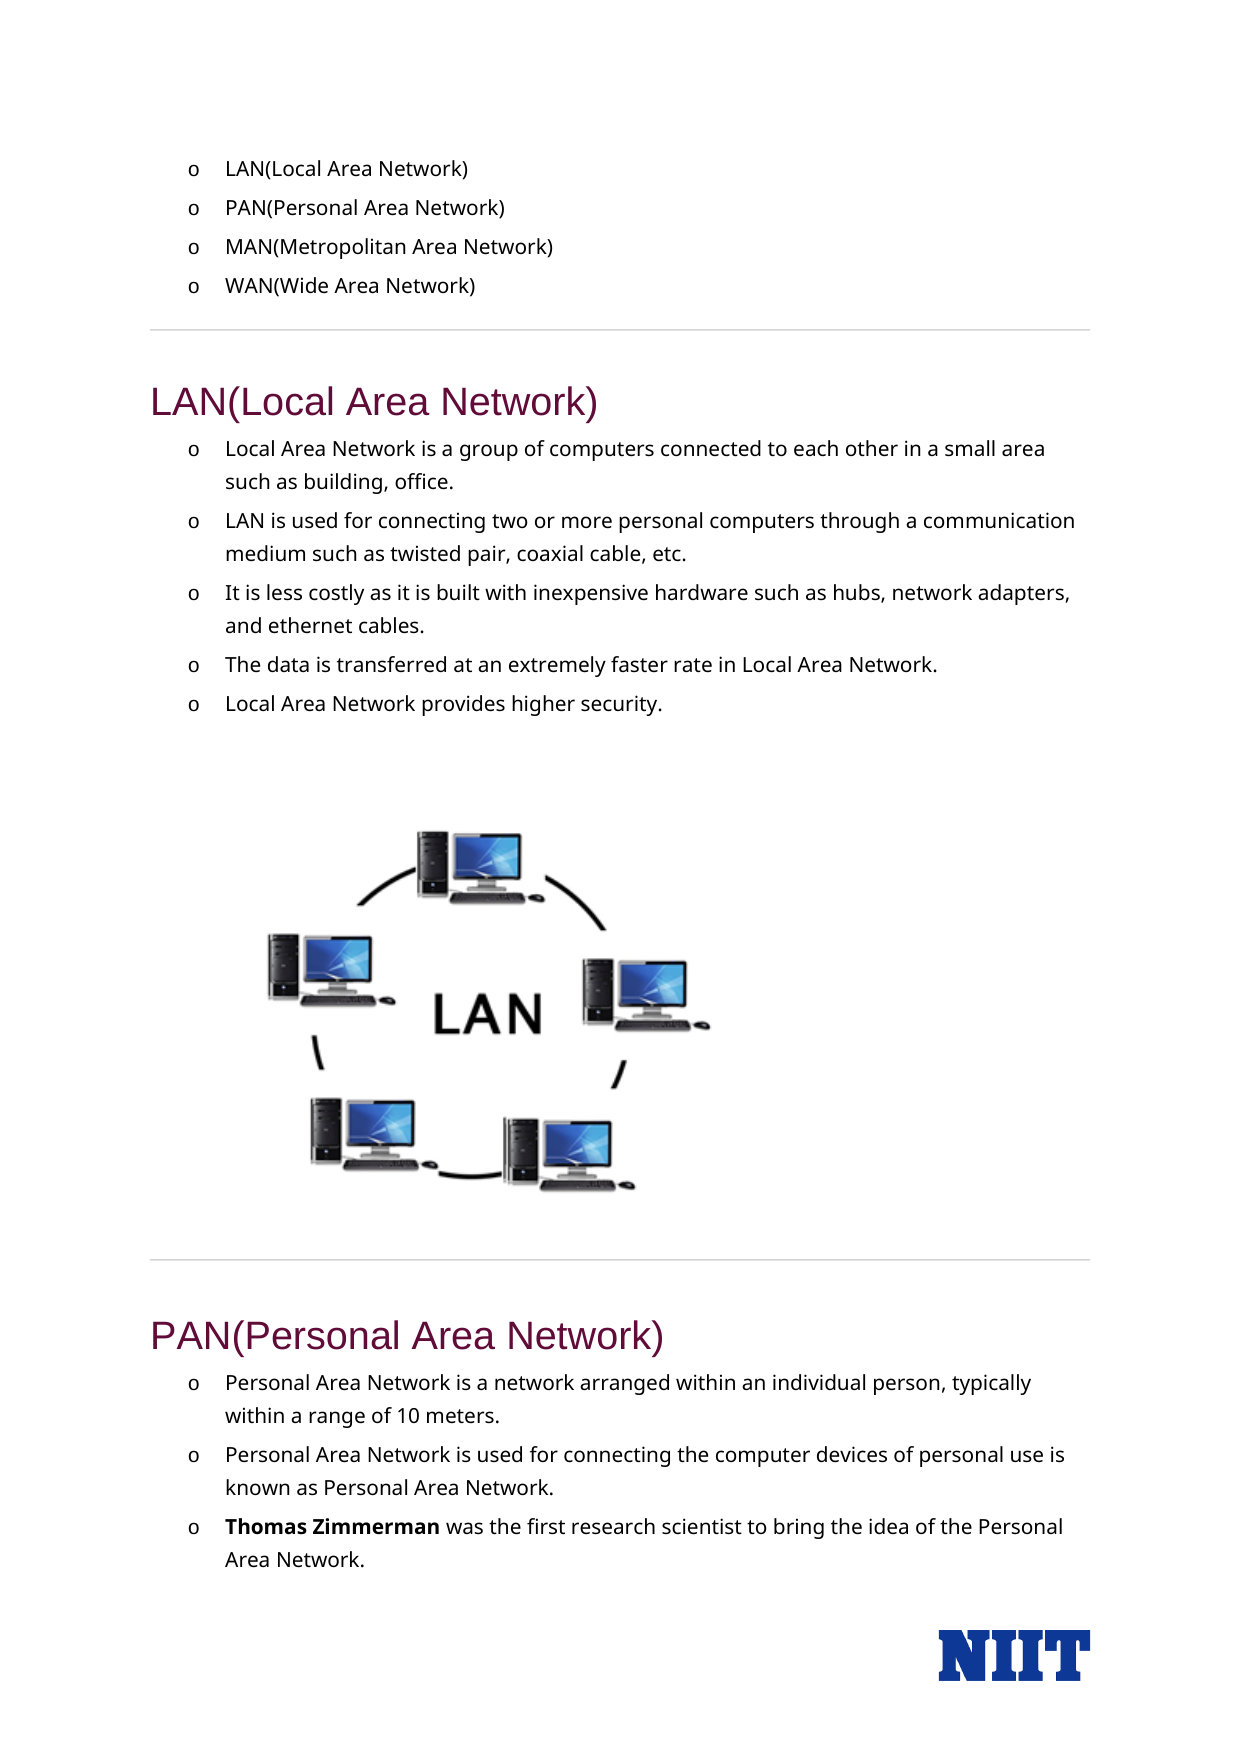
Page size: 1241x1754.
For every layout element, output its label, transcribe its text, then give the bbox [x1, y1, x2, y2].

list Personal Area Network is a network arranged within an individual person, typically within a range of 10 meters. [187, 1364, 1090, 1429]
list MAN(Metropolitan Area Network) [187, 228, 1090, 261]
list Local Area Network provides higher security. [187, 684, 1090, 717]
list LAN is used for connecting two or more personal computers through a communication medium such as twisted pair, coaxial cable, etc. [187, 502, 1090, 567]
list LAN(Local Area Network) [187, 150, 1090, 183]
subtitle PAN(Personal Area Network) [150, 1312, 1090, 1358]
list It is less costly as it is built with inexpensive hardware such as hubs, network adapters, and ethernet cables. [187, 574, 1090, 639]
list The data is transferred at an extremely faster rate in Local Area Network. [187, 646, 1090, 678]
list Local Area Network is a group of computers connected to each other in a small area such as building, office. [187, 430, 1090, 496]
picture [938, 1630, 1091, 1681]
picture [150, 746, 832, 1259]
list Personal Area Network is used for connecting the computer devices of personal use is known as Personal Area Network. [187, 1436, 1090, 1501]
list WAN(Wide Area Network) [187, 267, 1090, 300]
list PAN(Personal Area Network) [187, 189, 1090, 222]
list Thomas Zimmerman was the first research scientist to bring the idea of the Personal Area Network. [187, 1508, 1090, 1573]
subtitle LAN(Local Area Network) [150, 378, 1090, 424]
